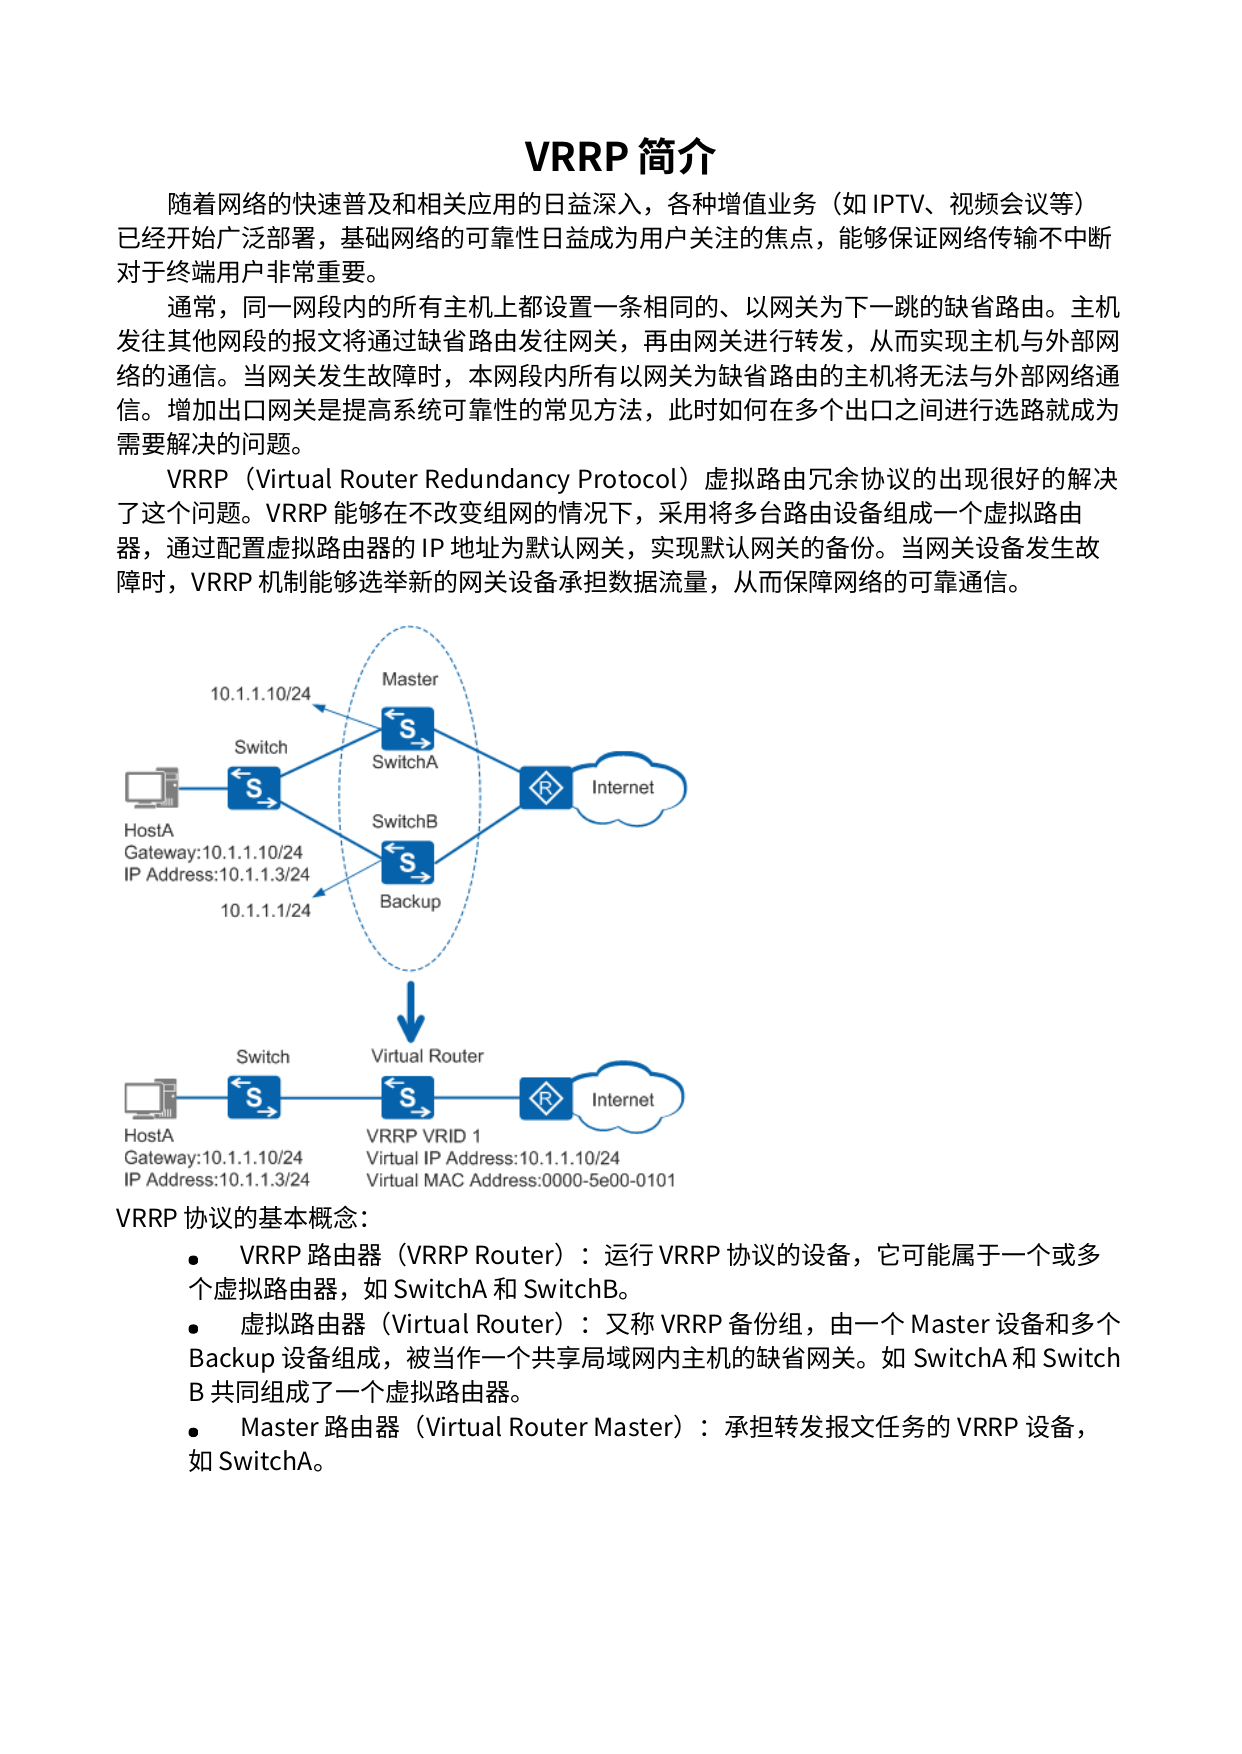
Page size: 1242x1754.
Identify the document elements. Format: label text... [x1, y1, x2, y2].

text 器，通过配置虚拟路由器的IP地址为默认网关，实现默认网关的备份。当网关设备发生故障时，VRRP机制能够选举新的网关设备承担数据流量，从而保障网络的可靠通信。 [117, 530, 1121, 599]
text VRRP简介 [524, 117, 717, 186]
text VRRP路由器（VRRP Router）：运行VRRP协议的设备，它可能属于一个或多个虚拟路由器，如SwitchA和SwitchB。 [188, 1237, 1104, 1306]
text VRRP（Virtual Router Redundancy Protocol）虚拟路由冗余协议的出现很好的解决了这个问题。VRRP能够在不改变组网的情况下，采用将多台路由设备组成一个虚拟路由 [117, 461, 1119, 530]
text 通常，同一网段内的所有主机上都设置一条相同的、以网关为下一跳的缺省路由。主机发往其他网段的报文将通过缺省路由发往网关，再由网关进行转发，从而实现主机与外部网络的通信。当网关发生故障时，本网段内所有以网关为缺省路由的主机将无法与外部网络通信。增加出口网关是提高系统可靠性的常见方法，此时如何在多个出口之间进行选路就成为需要解决的问题。 [117, 289, 1124, 461]
text 随着网络的快速普及和相关应用的日益深入，各种增值业务（如IPTV、视频会议等） 已经开始广泛部署，基础网络的可靠性日益成为用户关注的焦点，能够保证网络传输不中断对于终端用户非常重要。 [117, 186, 1124, 289]
text 虚拟路由器（Virtual Router）：又称VRRP备份组，由一个Master设备和多个Backup设备组成，被当作一个共享局域网内主机的缺省网关。如SwitchA和SwitchB 共同组成了一个虚拟路由器。 [188, 1306, 1122, 1409]
text Master路由器（Virtual Router Master）：承担转发报文任务的VRRP设备， 如SwitchA。 [188, 1409, 1101, 1478]
picture [124, 625, 688, 1188]
